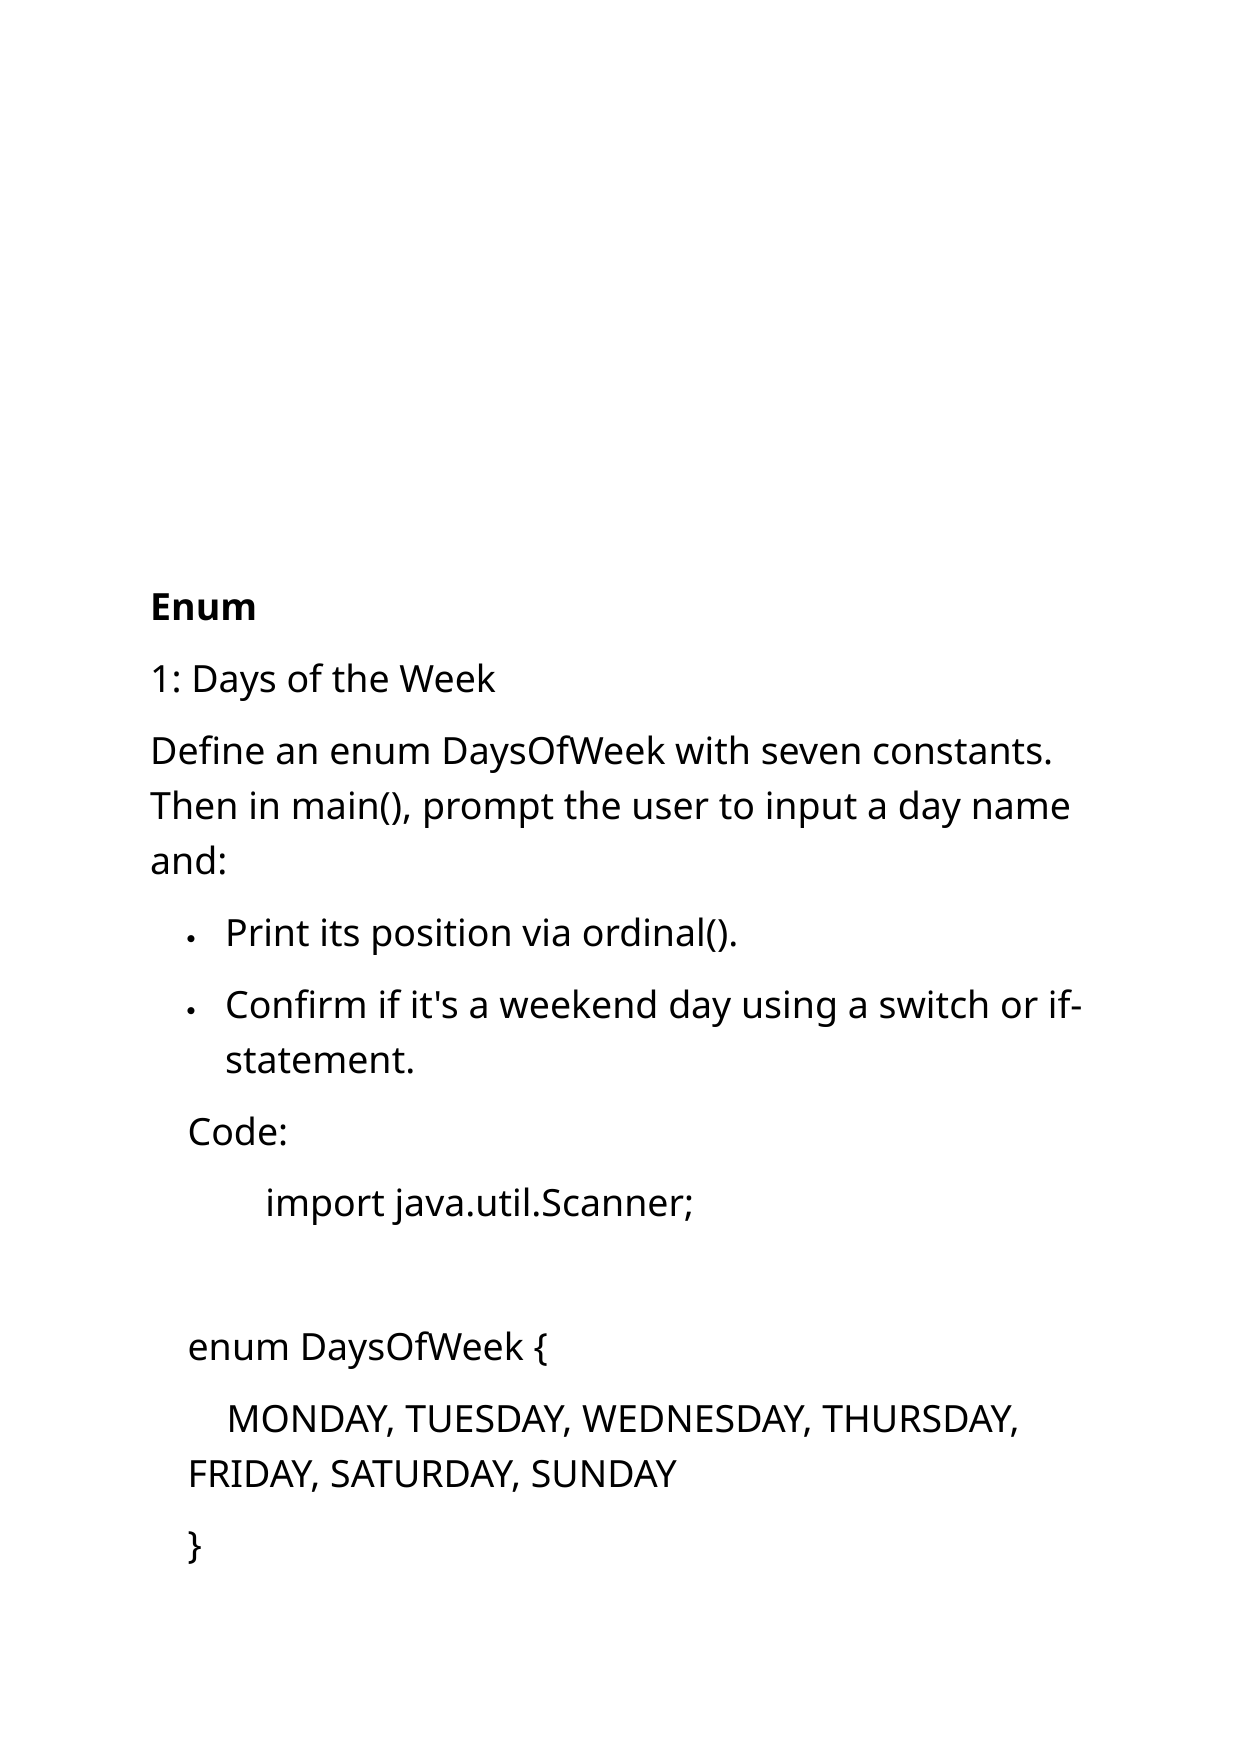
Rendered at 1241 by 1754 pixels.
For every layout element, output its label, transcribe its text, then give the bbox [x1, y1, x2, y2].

text Define an enum DaysOfWeek with seven constants. Then in main(), prompt the user to input a day name and: [150, 724, 1090, 885]
list Confirm if it's a weekend day using a switch or if-statement. [187, 978, 1090, 1084]
text MONDAY, TUESDAY, WEDNESDAY, THURSDAY, FRIDAY, SATURDAY, SUNDAY [187, 1392, 1090, 1498]
text import java.util.Scanner; [187, 1177, 1090, 1228]
text 1: Days of the Week [150, 652, 1090, 703]
text Enum [150, 581, 1090, 632]
list Print its position via ordinal(). [187, 906, 1090, 957]
text Code: [187, 1105, 1090, 1156]
text } [187, 1519, 1090, 1570]
text enum DaysOfWeek { [187, 1320, 1090, 1371]
